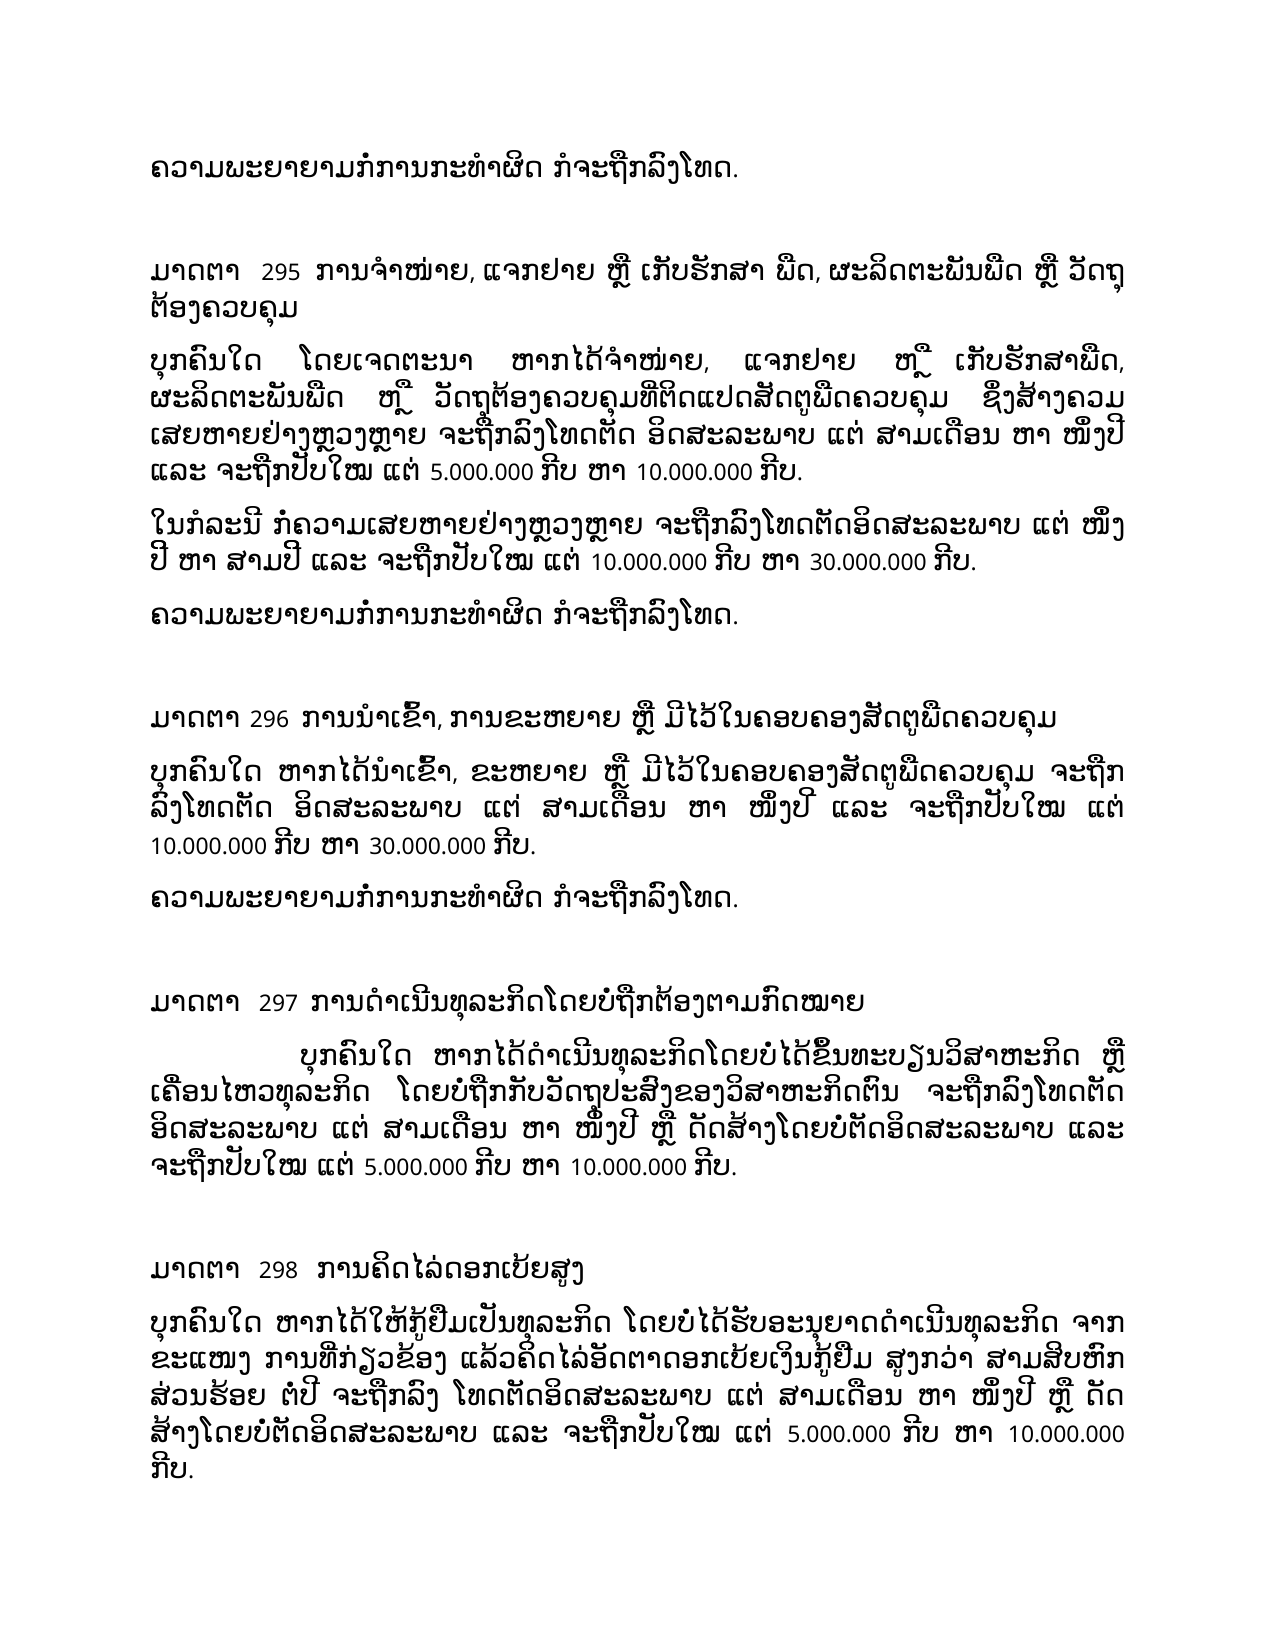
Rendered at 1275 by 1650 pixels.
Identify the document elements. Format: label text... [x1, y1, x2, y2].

text ຄວາມພະຍາຍາມກໍ່ການກະທຳຜິດ ກໍຈະຖືກລົງໂທດ. [150, 881, 1125, 915]
text ຄວາມພະຍາຍາມກໍ່ການກະທຳຜິດ ກໍຈະຖືກລົງໂທດ. [150, 597, 1125, 631]
text ບຸກຄົນໃດ ຫາກໄດ້ດຳເນີນທຸລະກິດໂດຍບໍ່ໄດ້ຂຶ້ນທະບຽນວິສາຫະກິດ ຫຼື ເຄື່ອນໄຫວທຸລະກິດ ໂດຍບໍ່ຖືກກັບວັດຖຸປະສົງຂອງວິສາຫະກິດຕົນ ຈະຖືກລົງໂທດຕັດອິດສະລະພາບ ແຕ່ ສາມເດືອນ ຫາ ໜຶ່ງປີ ຫຼື ດັດສ້າງໂດຍບໍ່ຕັດອິດສະລະພາບ ແລະ ຈະຖືກປັບໃໝ ແຕ່ 5.000.000 ກີບ ຫາ 10.000.000 ກີບ. [150, 1038, 1125, 1182]
text ມາດຕາ 296 ການນຳເຂົ້າ, ການຂະຫຍາຍ ຫຼື ມີໄວ້ໃນຄອບຄອງສັດຕູພືດຄວບຄຸມ [150, 701, 1125, 735]
text ບຸກຄົນໃດ ຫາກໄດ້ໃຫ້ກູ້ຢືມເປັນທຸລະກິດ ໂດຍບໍ່ໄດ້ຮັບອະນຸຍາດດຳເນີນທຸລະກິດ ຈາກຂະແໜງ ການທີ່ກ່ຽວຂ້ອງ ແລ້ວຄິດໄລ່ອັດຕາດອກເບ້ຍເງິນກູ້ຢືມ ສູງກວ່າ ສາມສິບຫົກ ສ່ວນຮ້ອຍ ຕໍ່ປີ ຈະຖືກລົງ ໂທດຕັດອິດສະລະພາບ ແຕ່ ສາມເດືອນ ຫາ ໜຶ່ງປີ ຫຼື ດັດສ້າງໂດຍບໍ່ຕັດອິດສະລະພາບ ແລະ ຈະຖືກປັບໃໝ ແຕ່ 5.000.000 ກີບ ຫາ 10.000.000 ກີບ. [150, 1305, 1125, 1486]
text ໃນກໍລະນີ ກໍ່ຄວາມເສຍຫາຍຢ່າງຫຼວງຫຼາຍ ຈະຖືກລົງໂທດຕັດອິດສະລະພາບ ແຕ່ ໜຶ່ງປີິ ຫາ ສາມປີິ ແລະ ຈະຖືກປັບໃໝ ແຕ່ 10.000.000 ກີບ ຫາ 30.000.000 ກີບ. [150, 507, 1125, 578]
text ມາດຕາ 297 ການດຳເນີນທຸລະກິດໂດຍບໍ່ຖືກຕ້ອງຕາມກົດໝາຍ [150, 984, 1125, 1018]
text ບຸກຄົນໃດ ຫາກໄດ້ນຳເຂົ້າ, ຂະຫຍາຍ ຫຼື ມີໄວ້ໃນຄອບຄອງສັດຕູພືດຄວບຄຸມ ຈະຖືກລົງໂທດຕັດ ອິດສະລະພາບ ແຕ່ ສາມເດືອນ ຫາ ໜຶ່ງປີ ແລະ ຈະຖືກປັບໃໝ ແຕ່ 10.000.000 ກີບ ຫາ 30.000.000 ກີບ. [150, 754, 1125, 861]
text ຄວາມພະຍາຍາມກໍ່ການກະທຳຜິດ ກໍຈະຖືກລົງໂທດ. [150, 150, 1125, 184]
text ບຸກຄົນໃດ ໂດຍເຈດຕະນາ ຫາກໄດ້ຈຳໜ່າຍ, ແຈກຢາຍ ຫຼື ເກັບຮັກສາພືດ, ຜະລິດຕະພັນພືດ ຫຼື ວັດຖຸຕ້ອງຄວບຄຸມທີ່ຕິດແປດສັດຕູພືດຄວບຄຸມ ຊຶ່ງສ້າງຄວມເສຍຫາຍຢ່າງຫຼວງຫຼາຍ ຈະຖືກລົງໂທດຕັດ ອິດສະລະພາບ ແຕ່ ສາມເດືອນ ຫາ ໜຶ່ງປີ ແລະ ຈະຖືກປັບໃໝ ແຕ່ 5.000.000 ກີບ ຫາ 10.000.000 ກີບ. [150, 344, 1125, 488]
text ມາດຕາ 298 ການຄິດໄລ່ດອກເບ້ຍສູງ [150, 1252, 1125, 1286]
text ມາດຕາ 295 ການຈຳໜ່າຍ, ແຈກຢາຍ ຫຼື ເກັບຮັກສາ ພືດ, ຜະລິດຕະພັນພືດ ຫຼື ວັດຖຸຕ້ອງຄວບຄຸມ [150, 254, 1125, 324]
